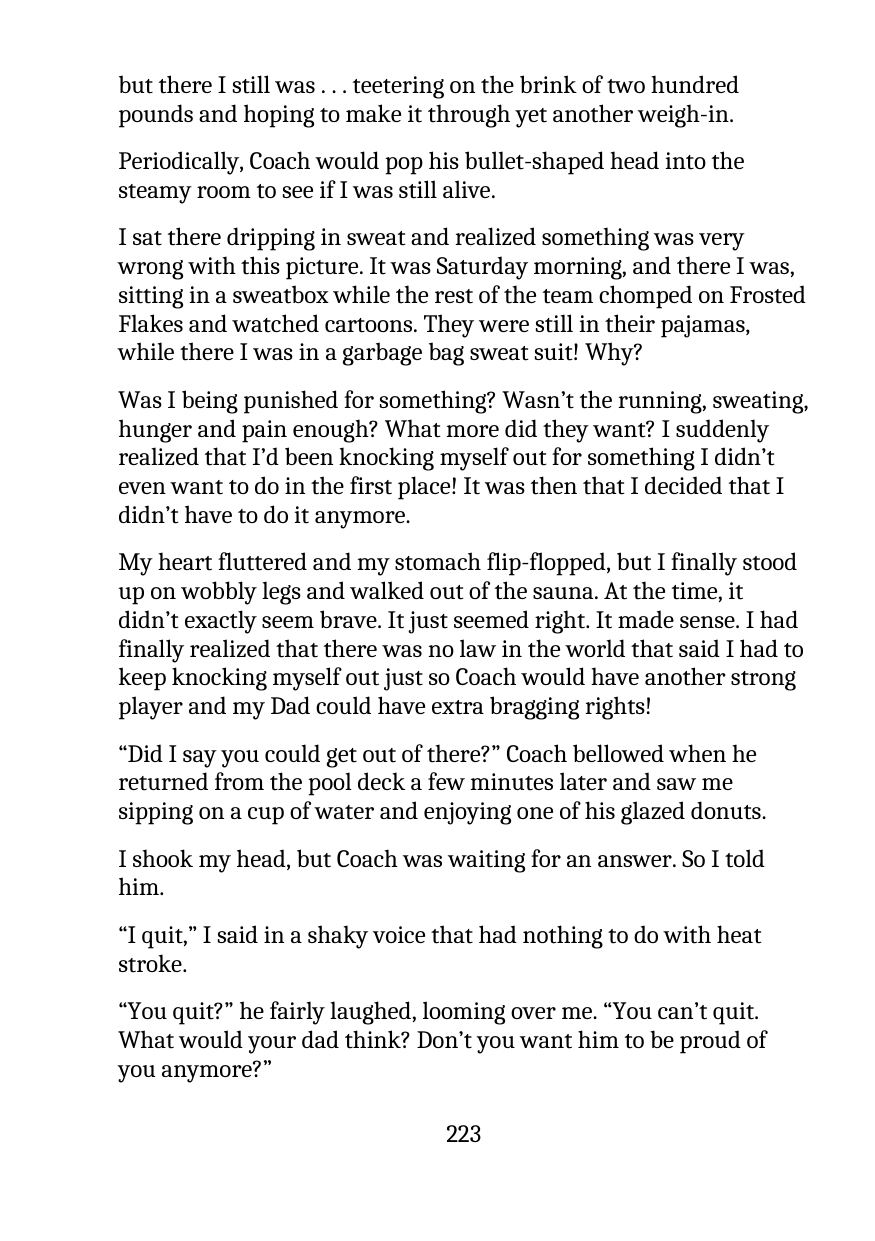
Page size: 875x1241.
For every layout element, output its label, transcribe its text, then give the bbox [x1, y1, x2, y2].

text My heart fluttered and my stomach flip-flopped, but I finally stood up on wobbly legs and walked out of the sauna. At the time, it didn’t exactly seem brave. It just seemed right. It made sense. I had finally realized that there was no law in the world that said I had to keep knocking myself out just so Coach would have another strong player and my Dad could have extra bragging rights! [118, 548, 809, 721]
text I sat there dripping in sweat and realized something was very wrong with this picture. It was Saturday morning, and there I was, sitting in a sweatbox while the rest of the team chomped on Frosted Flakes and watched cartoons. They were still in their pajamas, while there I was in a garbage bag sweat suit! Why? [118, 223, 809, 367]
text I shook my head, but Coach was waiting for an answer. So I told him. [118, 844, 809, 902]
text “You quit?” he fairly laughed, looming over me. “You can’t quit. What would your dad think? Don’t you want him to be proud of you anymore?” [118, 997, 809, 1083]
text Periodically, Coach would pop his bullet-shaped head into the steamy room to see if I was still alive. [118, 147, 809, 204]
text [118, 71, 809, 128]
text “I quit,” I said in a shaky voice that had nothing to do with heat stroke. [118, 921, 809, 978]
text Was I being punished for something? Wasn’t the running, sweating, hunger and pain enough? What more did they want? I suddenly realized that I’d been knocking myself out for something I didn’t even want to do in the first place! It was then that I decided that I didn’t have to do it anymore. [118, 386, 809, 529]
text “Did I say you could get out of there?” Coach bellowed when he returned from the pool deck a few minutes later and saw me sipping on a cup of water and enjoying one of his glazed donuts. [118, 739, 809, 826]
